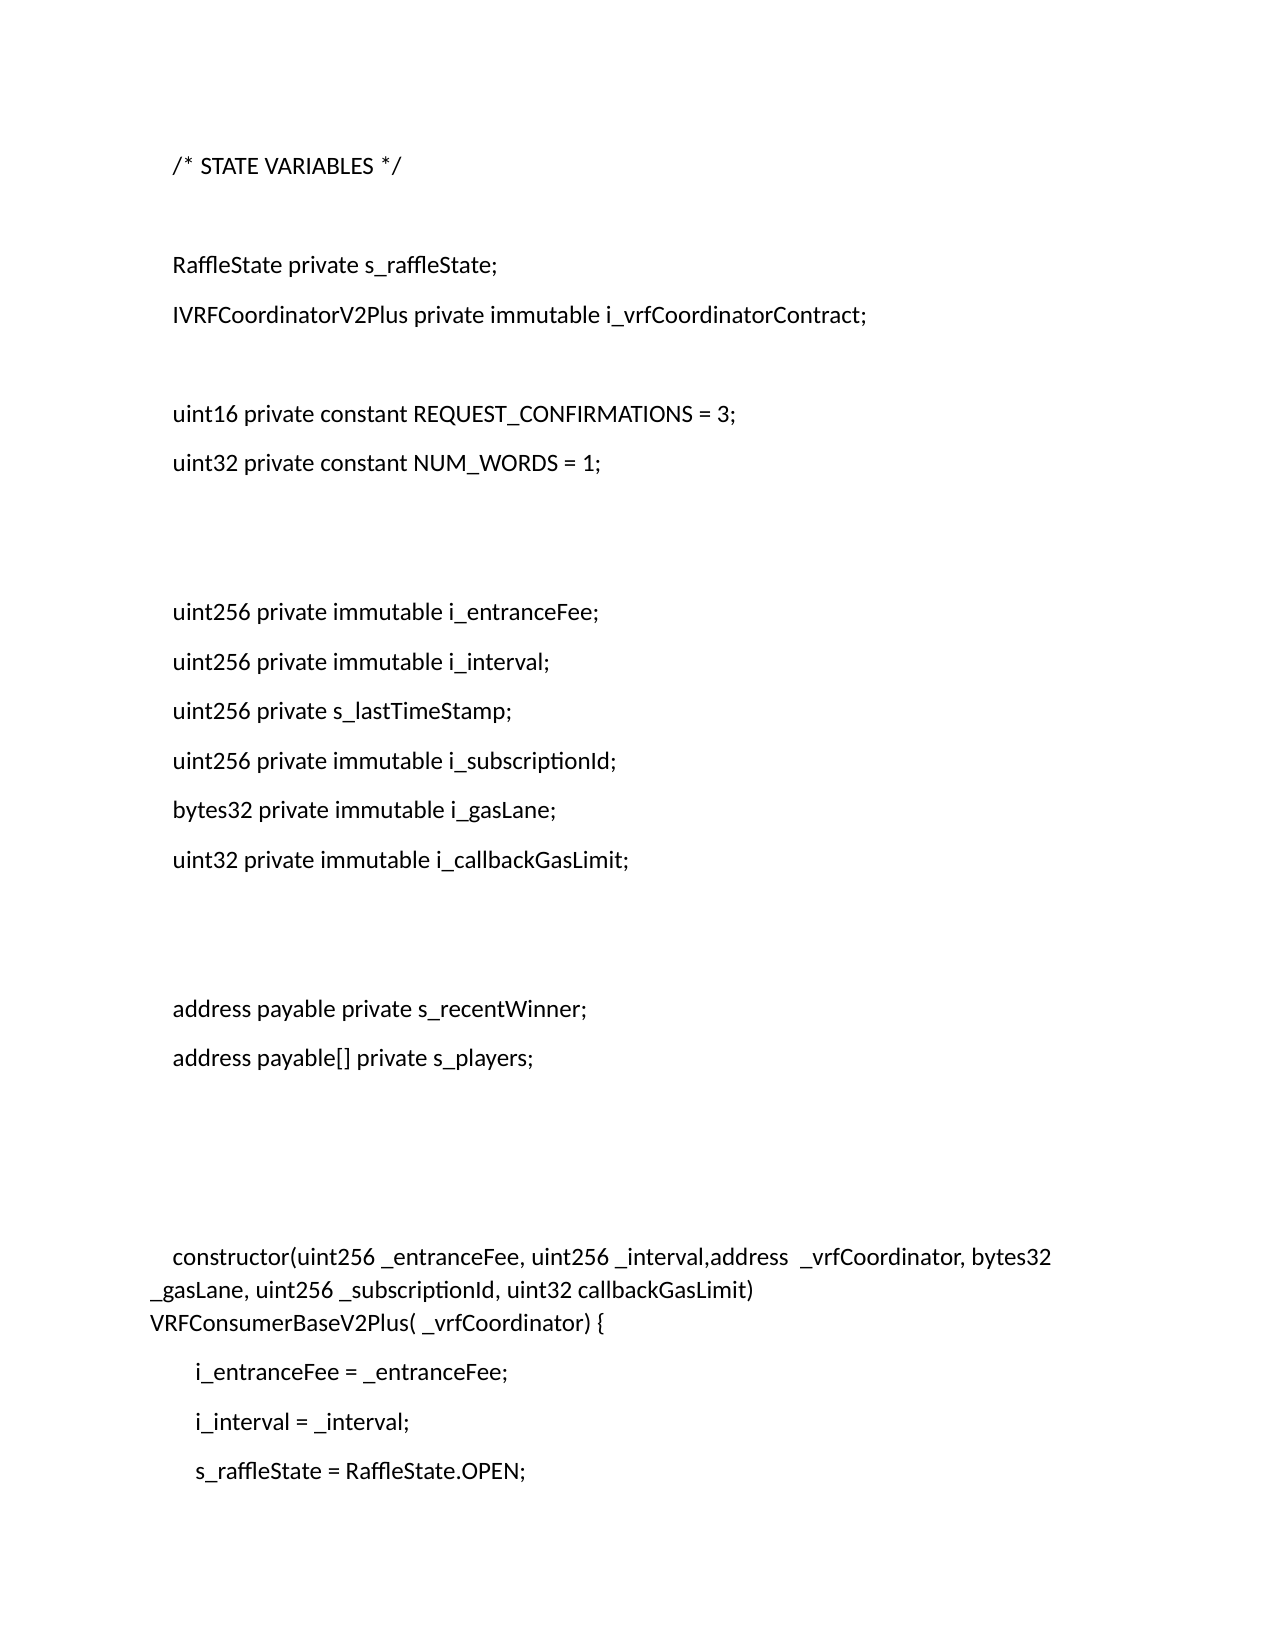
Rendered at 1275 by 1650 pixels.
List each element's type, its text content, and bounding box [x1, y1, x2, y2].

text uint32 private immutable i_callbackGasLimit; [150, 844, 1125, 875]
text uint16 private constant REQUEST_CONFIRMATIONS = 3; [150, 398, 1125, 428]
text bytes32 private immutable i_gasLane; [150, 794, 1125, 825]
text IVRFCoordinatorV2Plus private immutable i_vrfCoordinatorContract; [150, 299, 1125, 329]
text RaffleState private s_raffleState; [150, 249, 1125, 280]
text uint256 private immutable i_subscriptionId; [150, 745, 1125, 776]
text uint256 private immutable i_interval; [150, 646, 1125, 676]
text s_raffleState = RaffleState.OPEN; [150, 1455, 1125, 1486]
text /* STATE VARIABLES */ [150, 150, 1125, 181]
text address payable[] private s_players; [150, 1042, 1125, 1073]
text i_interval = _interval; [150, 1406, 1125, 1436]
text i_entranceFee = _entranceFee; [150, 1356, 1125, 1387]
text constructor(uint256 _entranceFee, uint256 _interval,address _vrfCoordinator, bytes32 _gasLane, uint256 _subscriptionId, uint32 callbackGasLimit) VRFConsumerBaseV2Plus( _vrfCoordinator) { [150, 1241, 1125, 1337]
text address payable private s_recentWinner; [150, 993, 1125, 1023]
text uint32 private constant NUM_WORDS = 1; [150, 447, 1125, 478]
text uint256 private s_lastTimeStamp; [150, 695, 1125, 726]
text uint256 private immutable i_entranceFee; [150, 596, 1125, 627]
